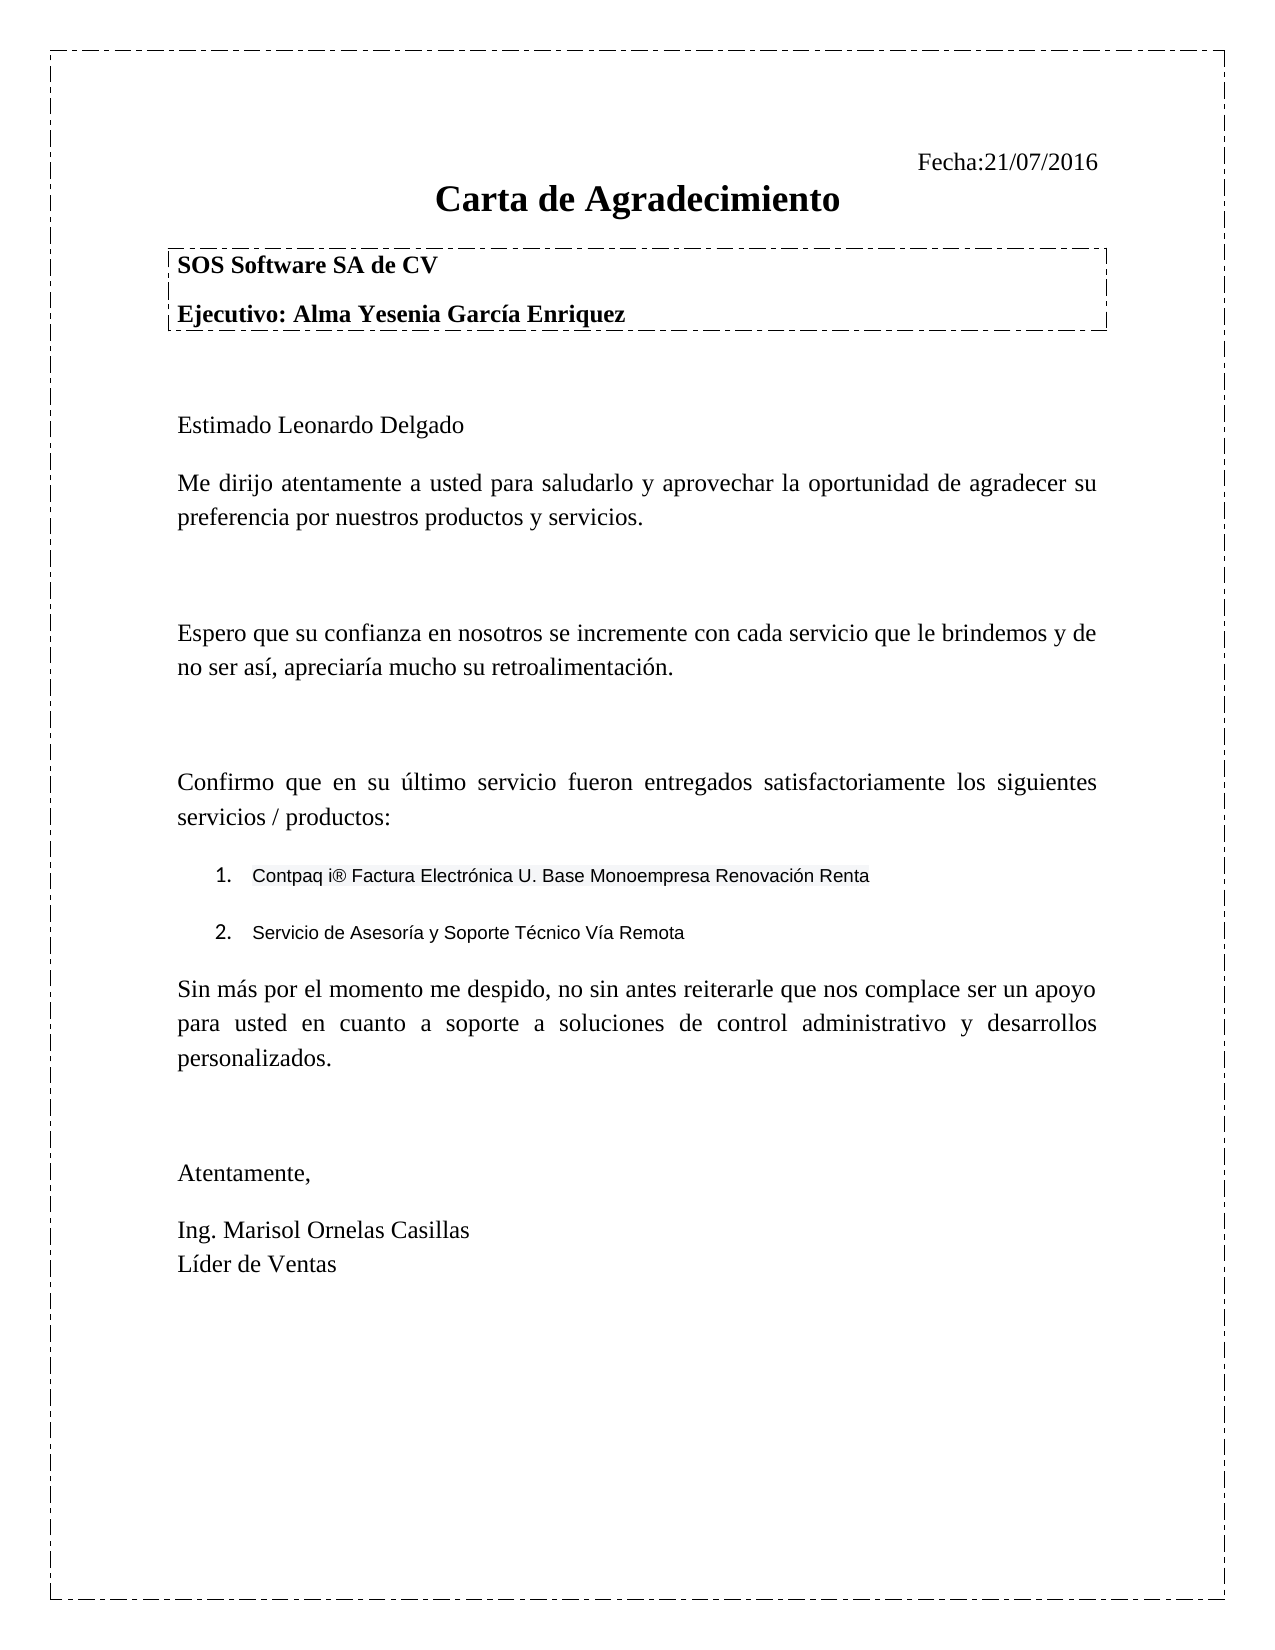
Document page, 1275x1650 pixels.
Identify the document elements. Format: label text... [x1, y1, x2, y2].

text Ing. Marisol Ornelas Casillas Líder de Ventas [177, 1216, 1098, 1277]
text Estimado Leonardo Delgado [177, 410, 1098, 438]
text Espero que su confianza en nosotros se incremente con cada servicio que le brindemos y de no ser así, apreciaría mucho su retroalimentación. [177, 618, 1098, 681]
text Atentamente, [177, 1158, 1098, 1186]
text Sin más por el momento me despido, no sin antes reiterarle que nos complace ser un apoyo para usted en cuanto a soporte a soluciones de control administrativo y desarrollos personalizados. [177, 974, 1098, 1072]
text Ejecutivo: Alma Yesenia García Enriquez [168, 296, 1107, 331]
text Me dirijo atentamente a usted para saludarlo y aprovechar la oportunidad de agradecer su preferencia por nuestros productos y servicios. [177, 468, 1098, 531]
text Confirmo que en su último servicio fueron entregados satisfactoriamente los siguientes servicios / productos: [177, 767, 1098, 831]
text Carta de Agradecimiento [177, 176, 1098, 219]
list Servicio de Asesoría y Soporte Técnico Vía Remota [214, 917, 1098, 945]
list Contpaq i® Factura Electrónica U. Base Monoempresa Renovación Renta [214, 860, 1098, 888]
text Fecha:21/07/2016 [177, 147, 1098, 176]
text SOS Software SA de CV [168, 247, 1107, 279]
